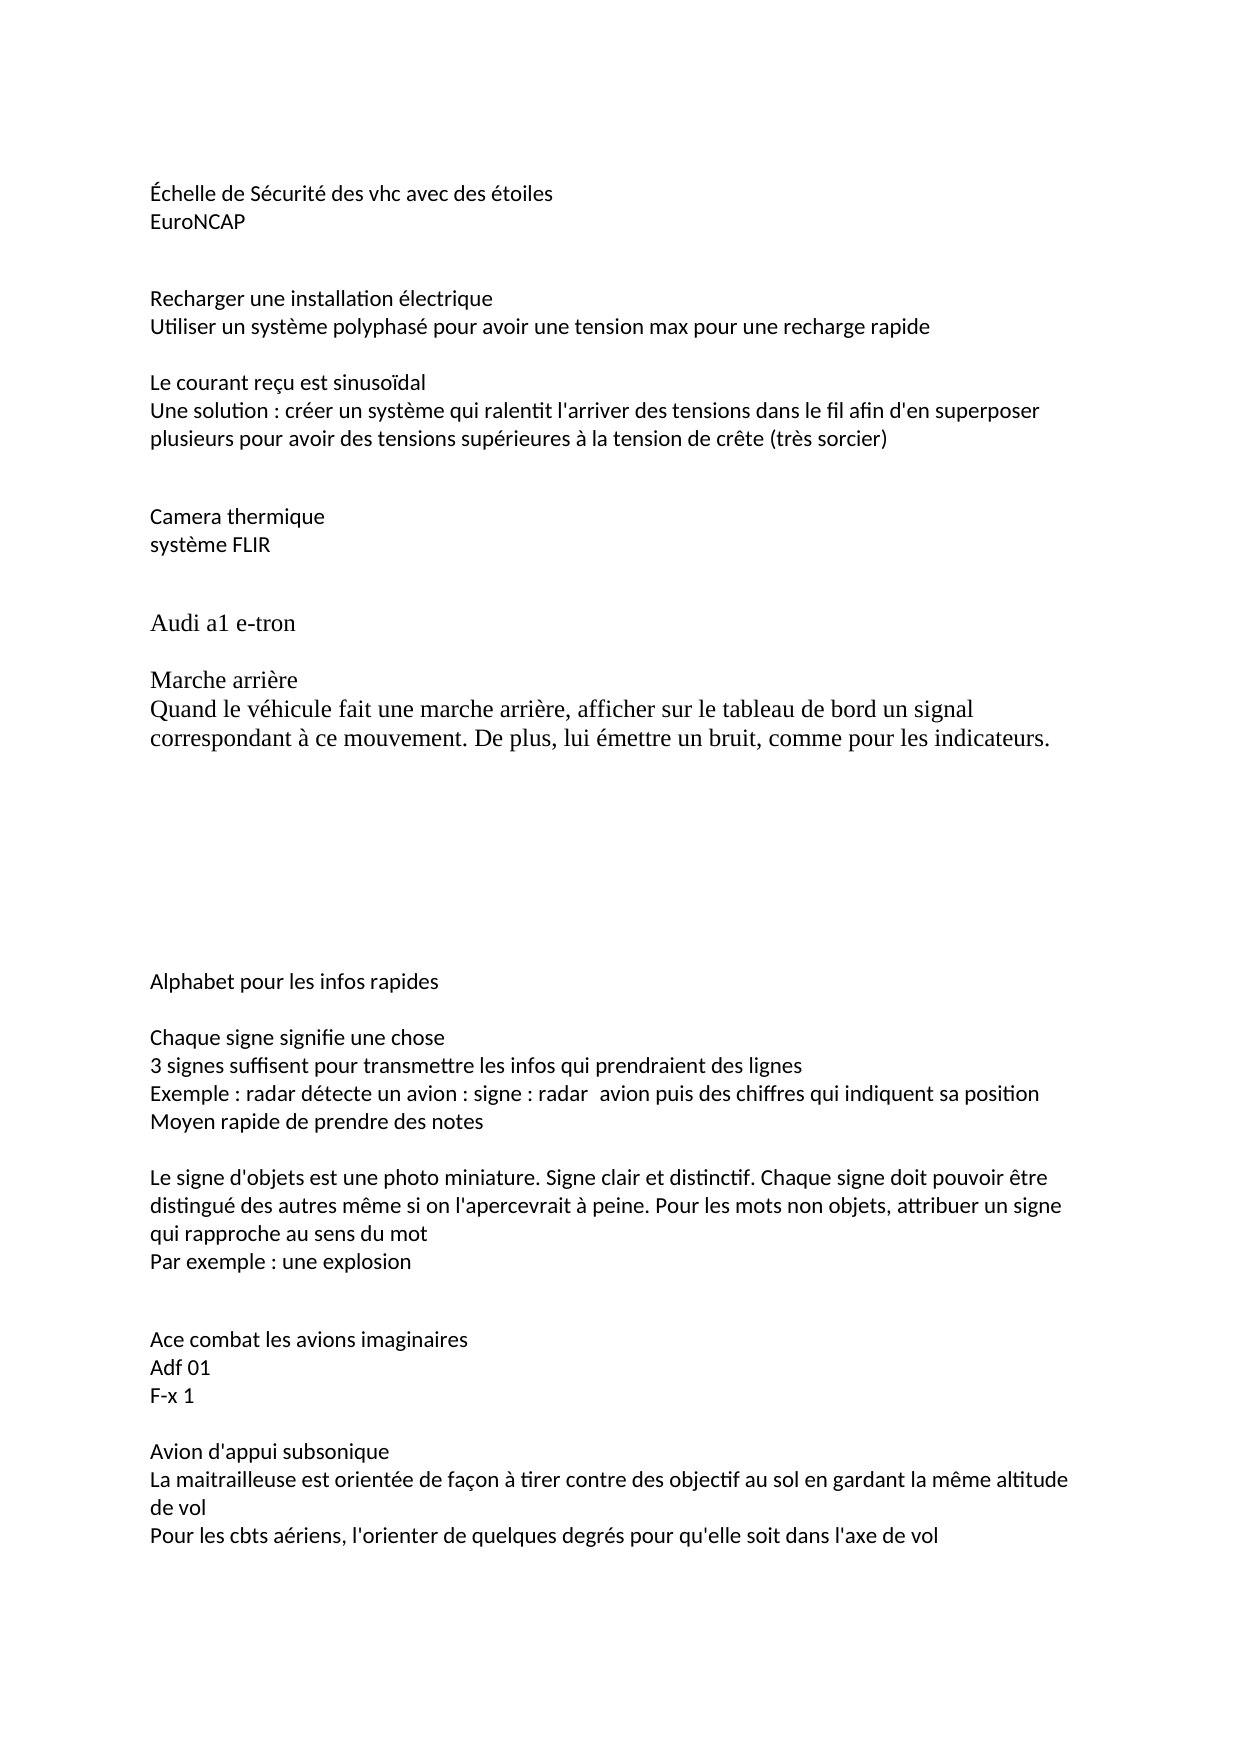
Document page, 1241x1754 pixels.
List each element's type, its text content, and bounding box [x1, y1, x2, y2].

text Quand le véhicule fait une marche arrière, afficher sur le tableau de bord un signal correspondant à ce mouvement. De plus, lui émettre un bruit, comme pour les indicateurs. [150, 694, 1090, 751]
text Camera thermique système FLIR [150, 502, 1090, 558]
text Audi a1 e-tron [150, 608, 1090, 636]
text Échelle de Sécurité des vhc avec des étoiles EuroNCAP [150, 179, 1090, 235]
text Recharger une installation électrique Utiliser un système polyphasé pour avoir une tension max pour une recharge rapide Le courant reçu est sinusoïdal Une solution : créer un système qui ralentit l'arriver des tensions dans le fil afin d'en superposer plusieurs pour avoir des tensions supérieures à la tension de crête (très sorcier) [150, 284, 1090, 452]
text Marche arrière [150, 665, 1090, 694]
text Ace combat les avions imaginaires Adf 01 F-x 1 Avion d'appui subsonique La maitrailleuse est orientée de façon à tirer contre des objectif au sol en gardant la même altitude de vol Pour les cbts aériens, l'orienter de quelques degrés pour qu'elle soit dans l'axe de vol [150, 1325, 1090, 1549]
text Alphabet pour les infos rapides Chaque signe signifie une chose 3 signes suffisent pour transmettre les infos qui prendraient des lignes Exemple : radar détecte un avion : signe : radar avion puis des chiffres qui indiquent sa position Moyen rapide de prendre des notes Le signe d'objets est une photo miniature. Signe clair et distinctif. Chaque signe doit pouvoir être distingué des autres même si on l'apercevrait à peine. Pour les mots non objets, attribuer un signe qui rapproche au sens du mot Par exemple : une explosion [150, 967, 1090, 1275]
